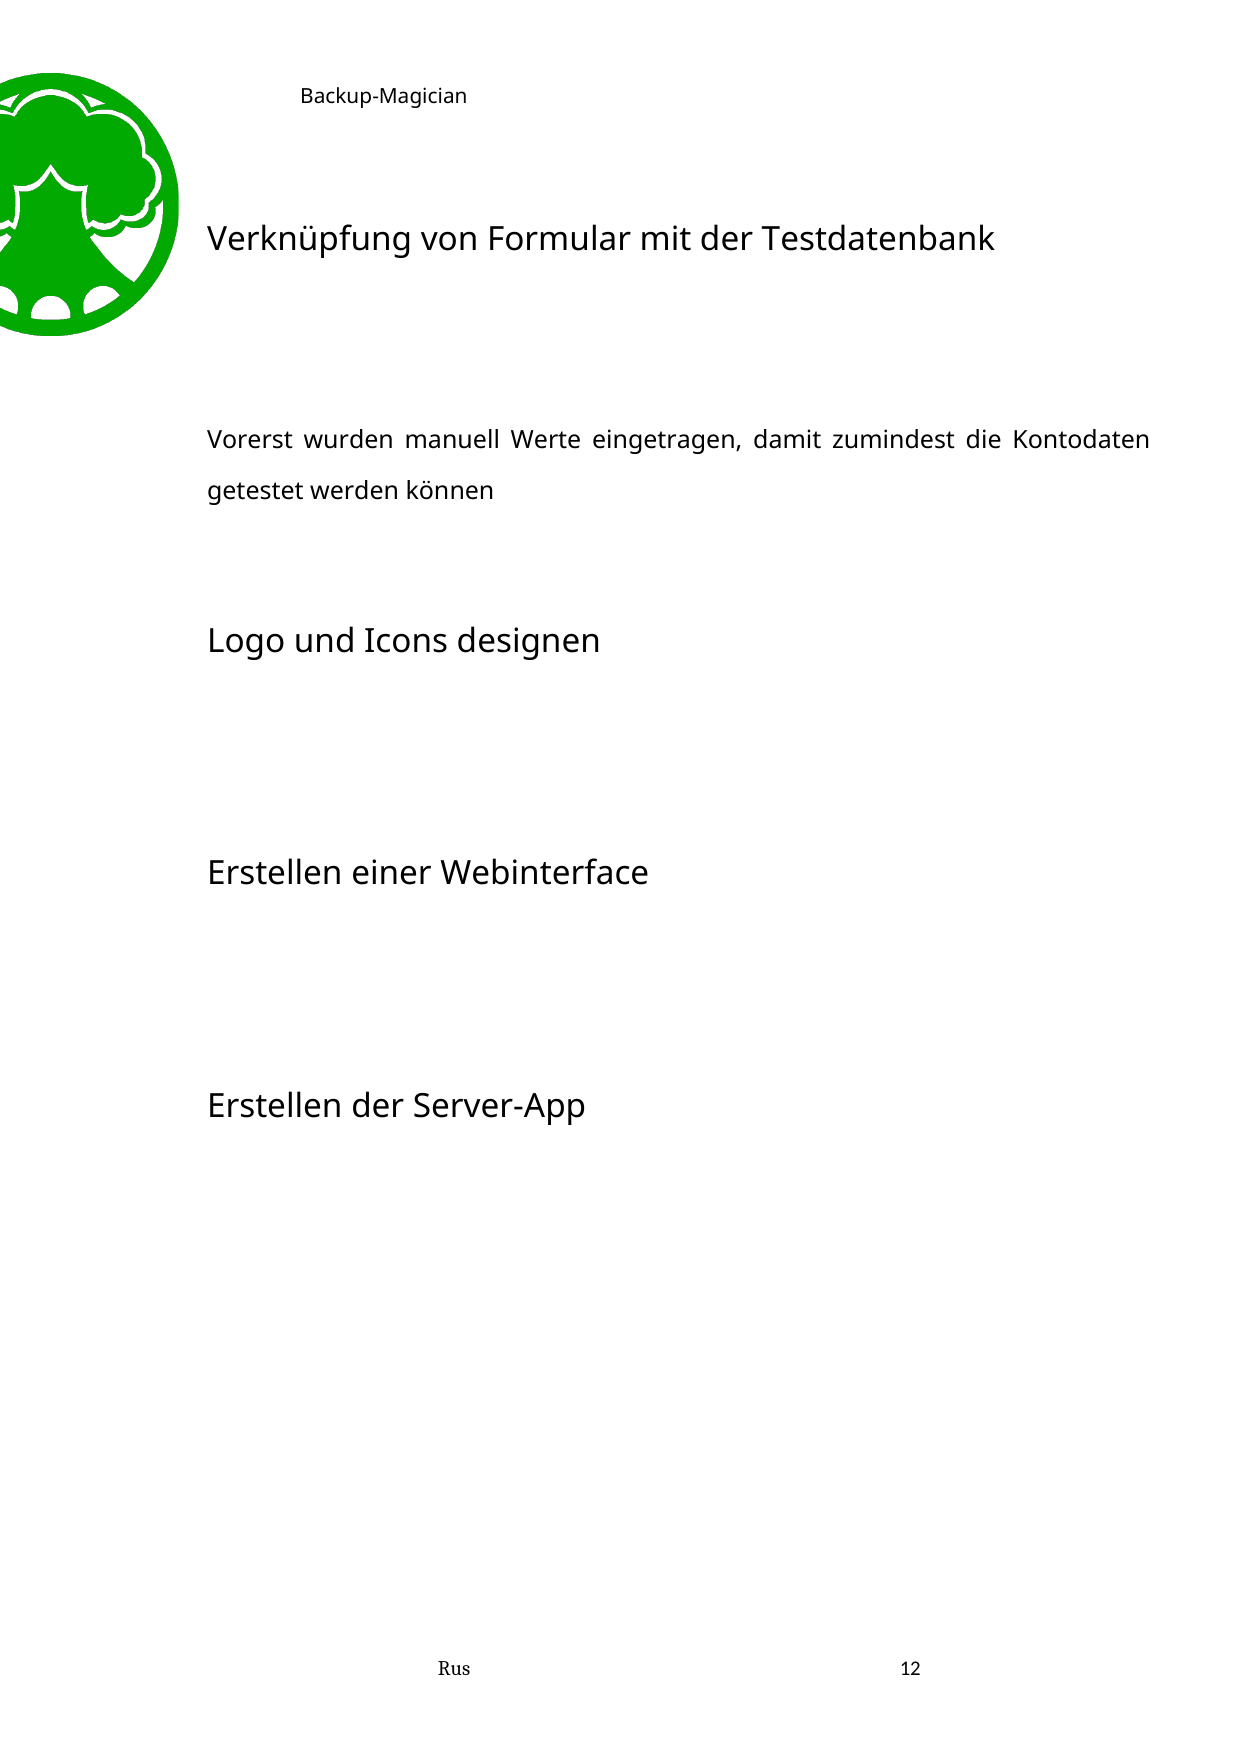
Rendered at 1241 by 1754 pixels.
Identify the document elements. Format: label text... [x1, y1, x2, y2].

text Erstellen einer Webinterface [207, 849, 1152, 894]
picture [0, 73, 179, 336]
text Verknüpfung von Formular mit der Testdatenbank [207, 214, 1152, 260]
text Logo und Icons designen [207, 616, 1152, 662]
text Vorerst wurden manuell Werte eingetragen, damit zumindest die Kontodaten getestet werden können [207, 422, 1152, 507]
text Erstellen der Server-App [207, 1082, 1152, 1127]
